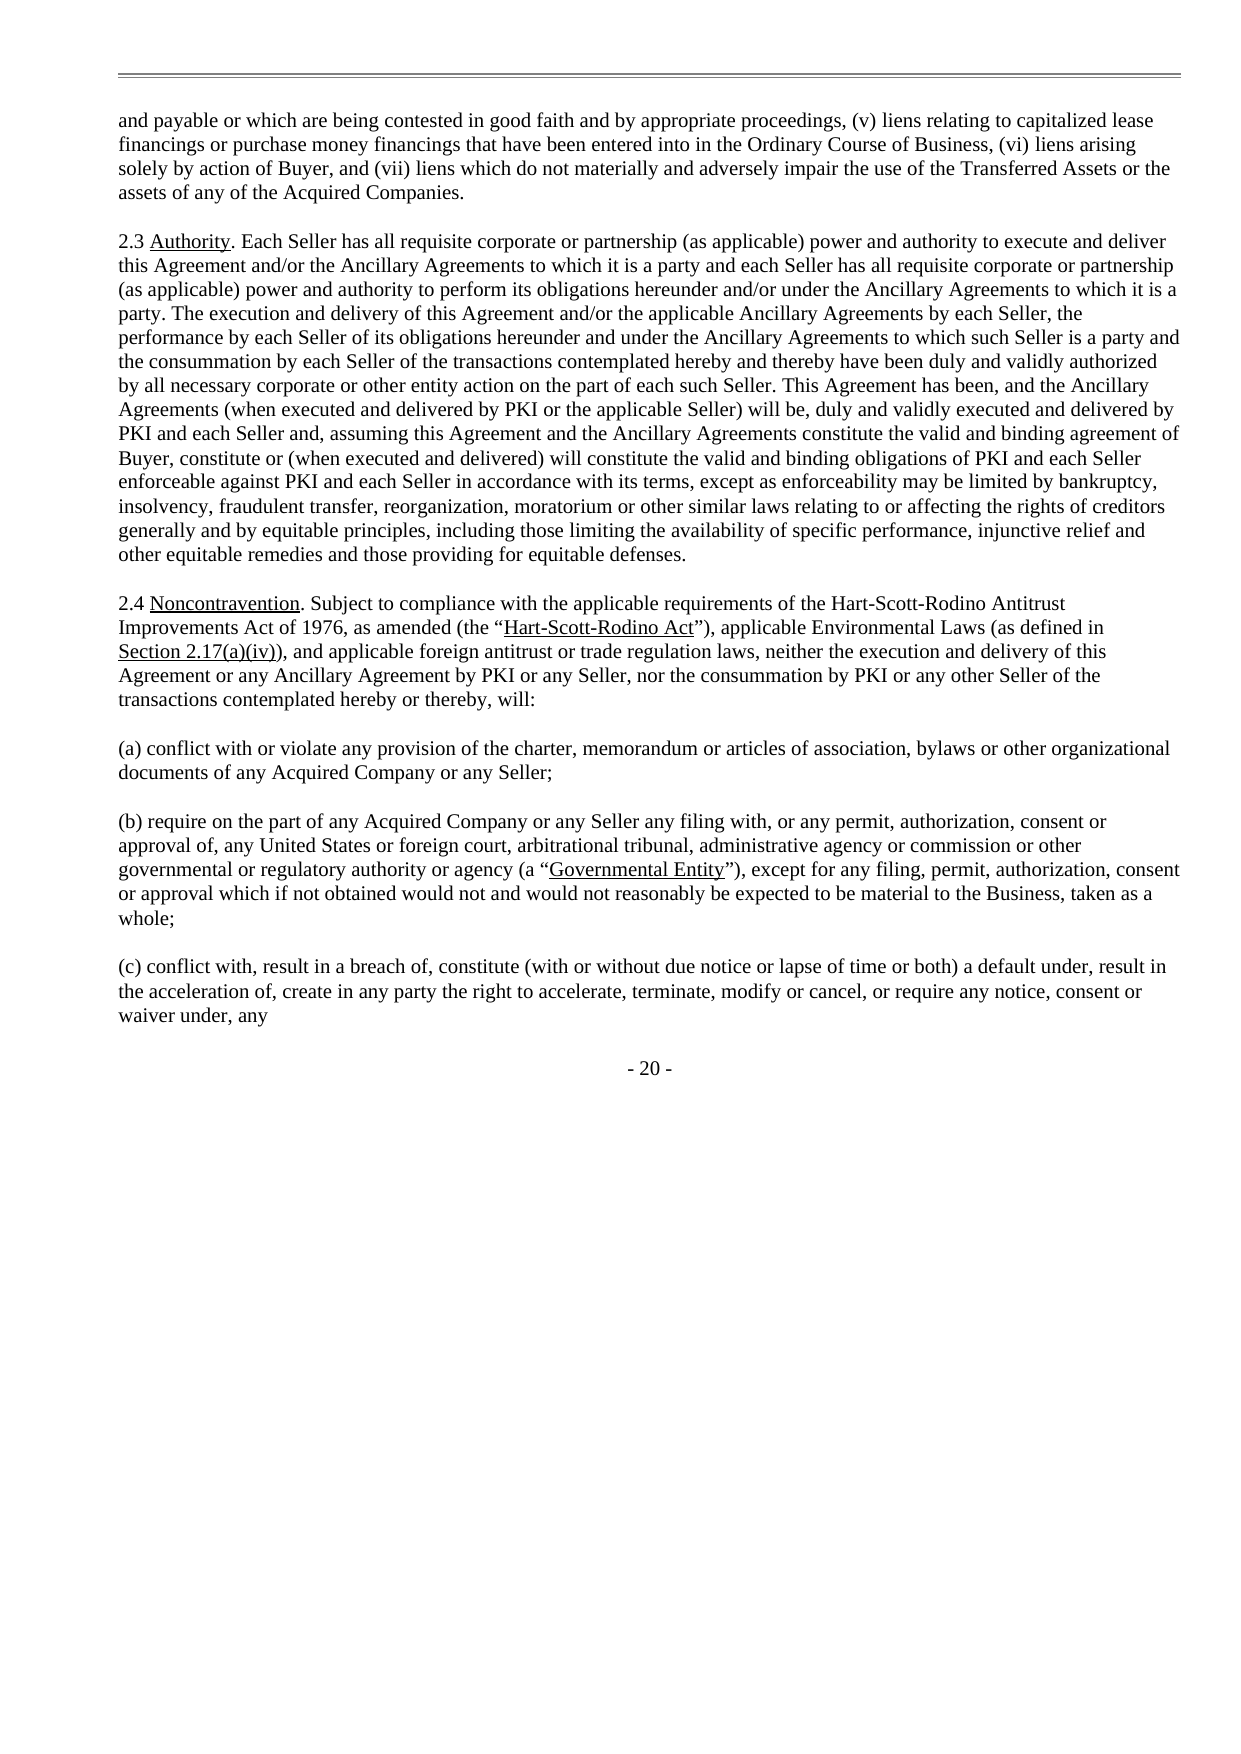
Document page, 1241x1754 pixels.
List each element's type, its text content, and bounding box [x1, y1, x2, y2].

text 2.4 Noncontravention. Subject to compliance with the applicable requirements of the Hart-Scott-Rodino Antitrust Improvements Act of 1976, as amended (the “Hart-Scott-Rodino Act”), applicable Environmental Laws (as defined in Section 2.17(a)(iv)), and applicable foreign antitrust or trade regulation laws, neither the execution and delivery of this Agreement or any Ancillary Agreement by PKI or any Seller, nor the consummation by PKI or any other Seller of the transactions contemplated hereby or thereby, will: [118, 591, 1181, 711]
text - 20 - [118, 1055, 1181, 1079]
text 2.3 Authority. Each Seller has all requisite corporate or partnership (as applicable) power and authority to execute and deliver this Agreement and/or the Ancillary Agreements to which it is a party and each Seller has all requisite corporate or partnership (as applicable) power and authority to perform its obligations hereunder and/or under the Ancillary Agreements to which it is a party. The execution and delivery of this Agreement and/or the applicable Ancillary Agreements by each Seller, the performance by each Seller of its obligations hereunder and under the Ancillary Agreements to which such Seller is a party and the consummation by each Seller of the transactions contemplated hereby and thereby have been duly and validly authorized by all necessary corporate or other entity action on the part of each such Seller. This Agreement has been, and the Ancillary Agreements (when executed and delivered by PKI or the applicable Seller) will be, duly and validly executed and delivered by PKI and each Seller and, assuming this Agreement and the Ancillary Agreements constitute the valid and binding agreement of Buyer, constitute or (when executed and delivered) will constitute the valid and binding obligations of PKI and each Seller enforceable against PKI and each Seller in accordance with its terms, except as enforceability may be limited by bankruptcy, insolvency, fraudulent transfer, reorganization, moratorium or other similar laws relating to or affecting the rights of creditors generally and by equitable principles, including those limiting the availability of specific performance, injunctive relief and other equitable remedies and those providing for equitable defenses. [118, 229, 1181, 566]
text (a) conflict with or violate any provision of the charter, memorandum or articles of association, bylaws or other organizational documents of any Acquired Company or any Seller; [118, 736, 1181, 784]
text (b) require on the part of any Acquired Company or any Seller any filing with, or any permit, authorization, consent or approval of, any United States or foreign court, arbitrational tribunal, administrative agency or commission or other governmental or regulatory authority or agency (a “Governmental Entity”), except for any filing, permit, authorization, consent or approval which if not obtained would not and would not reasonably be expected to be material to the Business, taken as a whole; [118, 809, 1181, 929]
text (c) conflict with, result in a breach of, constitute (with or without due notice or lapse of time or both) a default under, result in the acceleration of, create in any party the right to accelerate, terminate, modify or cancel, or require any notice, consent or waiver under, any [118, 954, 1181, 1027]
text and payable or which are being contested in good faith and by appropriate proceedings, (v) liens relating to capitalized lease financings or purchase money financings that have been entered into in the Ordinary Course of Business, (vi) liens arising solely by action of Buyer, and (vii) liens which do not materially and adversely impair the use of the Transferred Assets or the assets of any of the Acquired Companies. [118, 108, 1181, 204]
